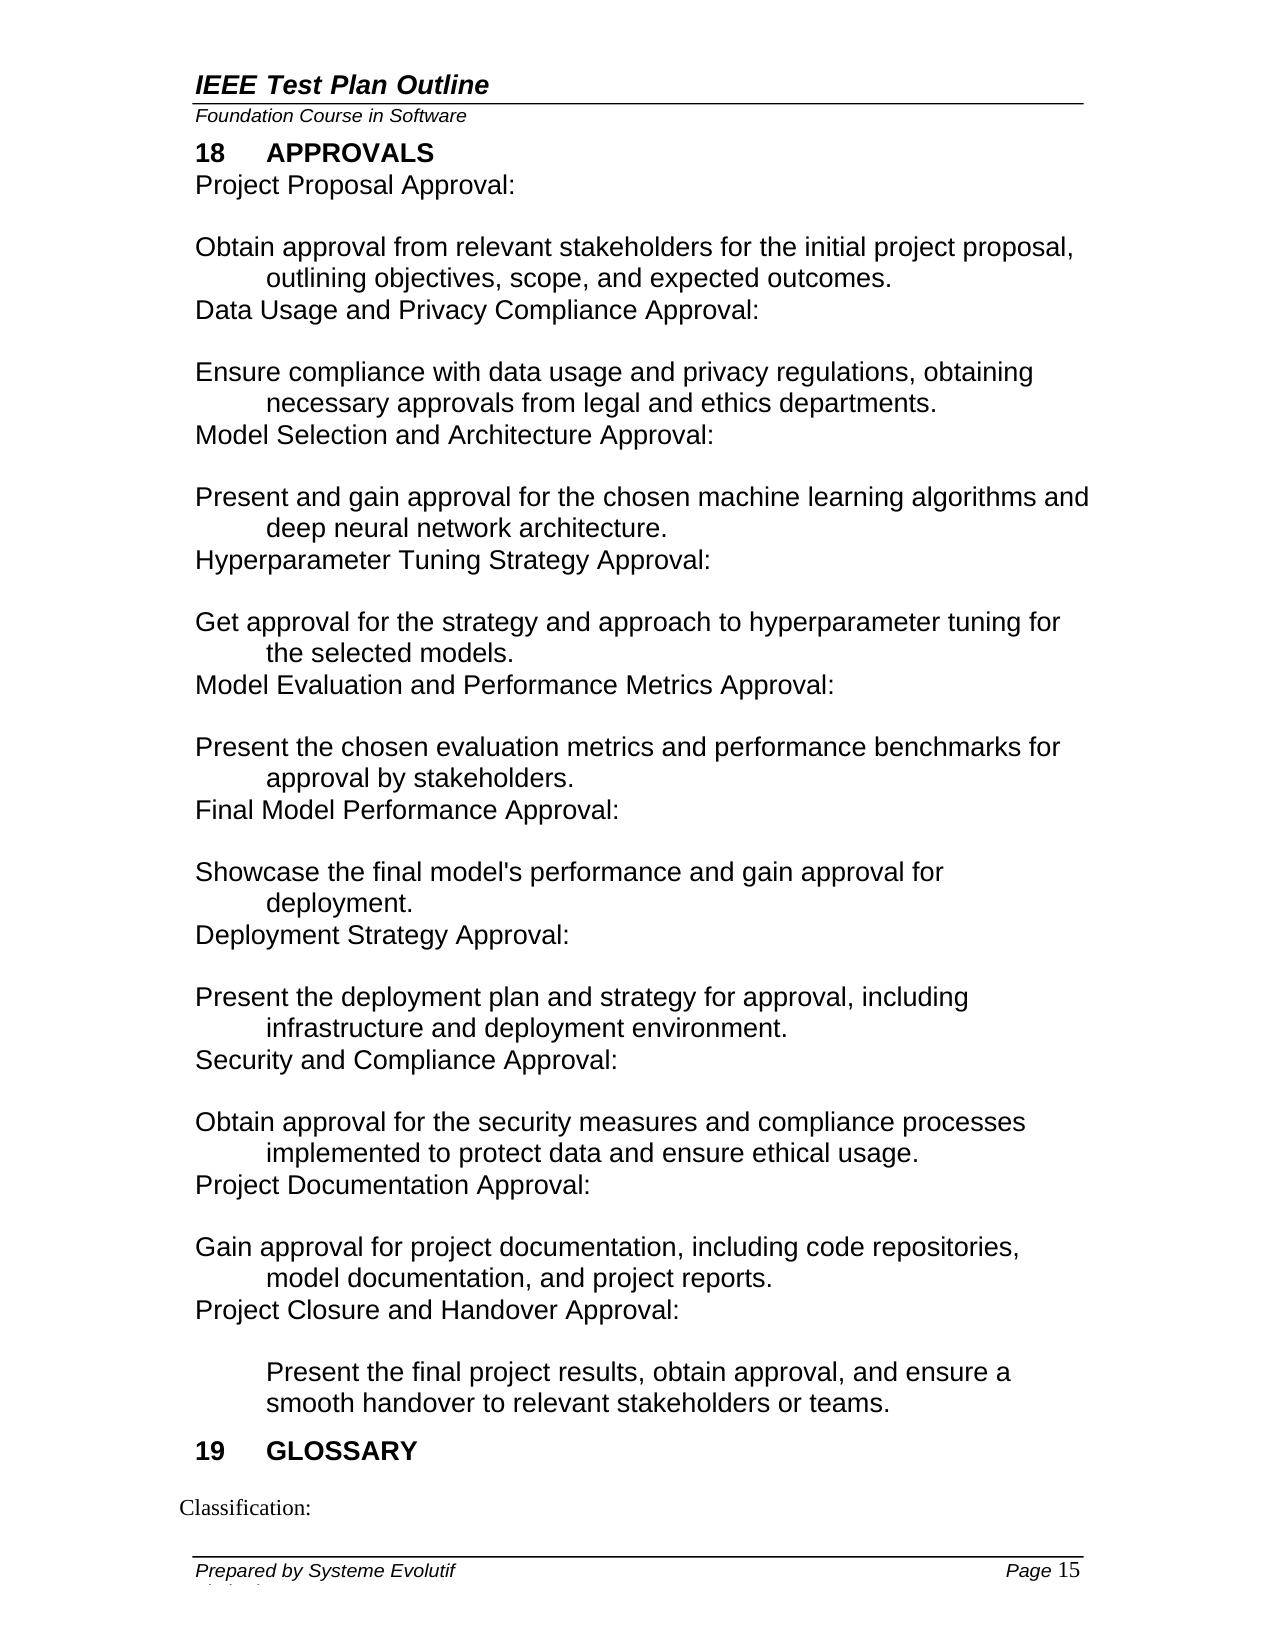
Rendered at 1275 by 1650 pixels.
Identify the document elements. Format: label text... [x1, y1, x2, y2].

subtitle Obtain approval for the security measures and compliance processes implemented to protect data and ensure ethical usage. [195, 1106, 1096, 1169]
subtitle Showcase the final model's performance and gain approval for deployment. [195, 856, 1096, 919]
subtitle Gain approval for project documentation, including code repositories, model documentation, and project reports. [195, 1231, 1096, 1294]
subtitle GLOSSARY [195, 1435, 1096, 1467]
subtitle Project Documentation Approval: [195, 1169, 1096, 1200]
subtitle Project Proposal Approval: [195, 169, 1096, 200]
subtitle Hyperparameter Tuning Strategy Approval: [195, 544, 1096, 575]
subtitle Deployment Strategy Approval: [195, 919, 1096, 950]
subtitle Obtain approval from relevant stakeholders for the initial project proposal, outlining objectives, scope, and expected outcomes. [195, 231, 1096, 294]
subtitle Ensure compliance with data usage and privacy regulations, obtaining necessary approvals from legal and ethics departments. [195, 356, 1096, 419]
subtitle Present the deployment plan and strategy for approval, including infrastructure and deployment environment. [195, 981, 1096, 1044]
subtitle Model Selection and Architecture Approval: [195, 419, 1096, 450]
subtitle Present and gain approval for the chosen machine learning algorithms and deep neural network architecture. [195, 481, 1096, 544]
subtitle Get approval for the strategy and approach to hyperparameter tuning for the selected models. [195, 606, 1096, 669]
subtitle Model Evaluation and Performance Metrics Approval: [195, 669, 1096, 700]
subtitle Data Usage and Privacy Compliance Approval: [195, 294, 1096, 325]
subtitle Project Closure and Handover Approval: [195, 1294, 1096, 1325]
subtitle Present the chosen evaluation metrics and performance benchmarks for approval by stakeholders. [195, 731, 1096, 794]
subtitle APPROVALS [195, 137, 1096, 169]
text Classification: [179, 1494, 1096, 1520]
subtitle Security and Compliance Approval: [195, 1044, 1096, 1075]
subtitle Final Model Performance Approval: [195, 794, 1096, 825]
subtitle Present the final project results, obtain approval, and ensure a smooth handover to relevant stakeholders or teams. [266, 1356, 1096, 1419]
